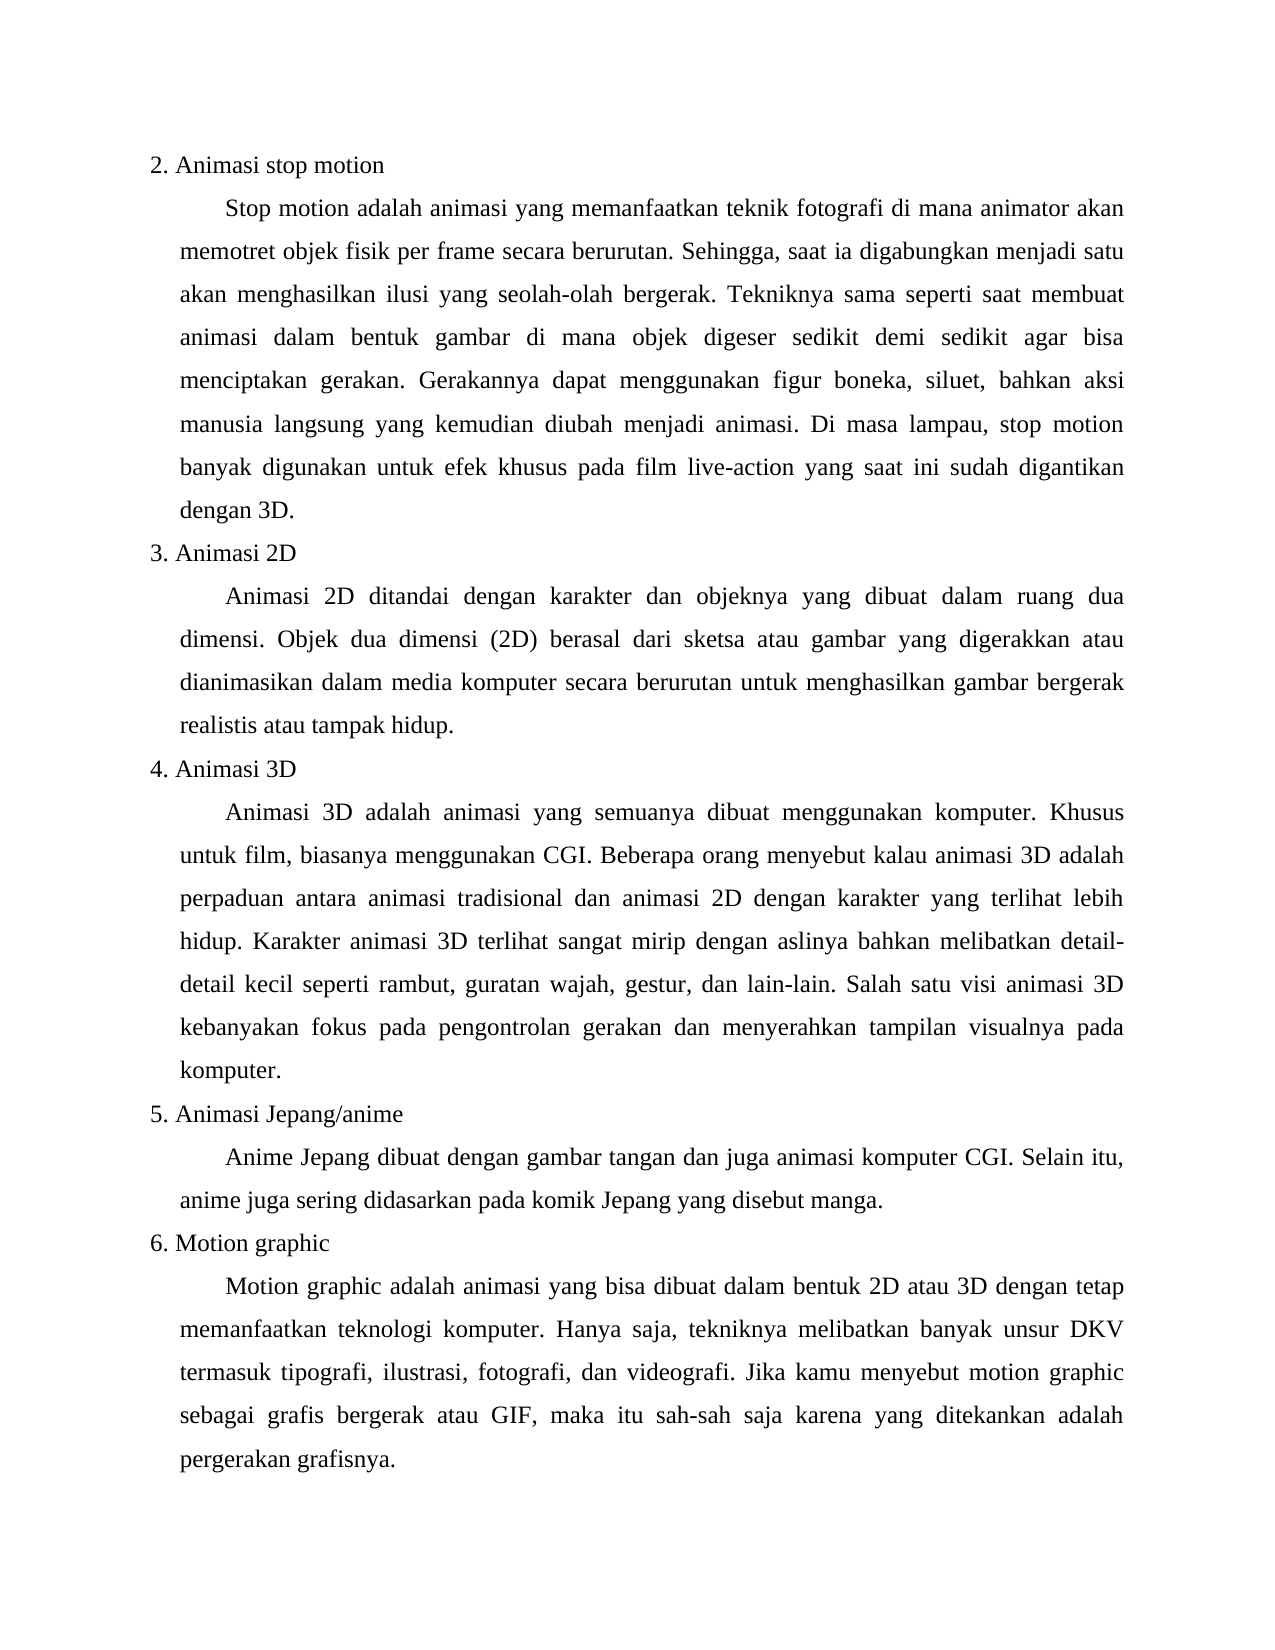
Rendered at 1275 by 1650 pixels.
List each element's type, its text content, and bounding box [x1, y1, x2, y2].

text Animasi 2D ditandai dengan karakter dan objeknya yang dibuat dalam ruang dua dimensi. Objek dua dimensi (2D) berasal dari sketsa atau gambar yang digerakkan atau dianimasikan dalam media komputer secara berurutan untuk menghasilkan gambar bergerak realistis atau tampak hidup. [179, 581, 1125, 739]
text Animasi 3D adalah animasi yang semuanya dibuat menggunakan komputer. Khusus untuk film, biasanya menggunakan CGI. Beberapa orang menyebut kalau animasi 3D adalah perpaduan antara animasi tradisional dan animasi 2D dengan karakter yang terlihat lebih hidup. Karakter animasi 3D terlihat sangat mirip dengan aslinya bahkan melibatkan detail-detail kecil seperti rambut, guratan wajah, gestur, dan lain-lain. Salah satu visi animasi 3D kebanyakan fokus pada pengontrolan gerakan dan menyerahkan tampilan visualnya pada komputer. [179, 797, 1125, 1084]
text 6. Motion graphic [150, 1228, 1125, 1257]
text 2. Animasi stop motion [150, 150, 1125, 179]
text Anime Jepang dibuat dengan gambar tangan dan juga animasi komputer CGI. Selain itu, anime juga sering didasarkan pada komik Jepang yang disebut manga. [179, 1142, 1125, 1214]
text 5. Animasi Jepang/anime [150, 1099, 1125, 1127]
text 4. Animasi 3D [150, 754, 1125, 782]
text Stop motion adalah animasi yang memanfaatkan teknik fotografi di mana animator akan memotret objek fisik per frame secara berurutan. Sehingga, saat ia digabungkan menjadi satu akan menghasilkan ilusi yang seolah-olah bergerak. Tekniknya sama seperti saat membuat animasi dalam bentuk gambar di mana objek digeser sedikit demi sedikit agar bisa menciptakan gerakan. Gerakannya dapat menggunakan figur boneka, siluet, bahkan aksi manusia langsung yang kemudian diubah menjadi animasi. Di masa lampau, stop motion banyak digunakan untuk efek khusus pada film live-action yang saat ini sudah digantikan dengan 3D. [179, 193, 1125, 524]
text 3. Animasi 2D [150, 538, 1125, 567]
text Motion graphic adalah animasi yang bisa dibuat dalam bentuk 2D atau 3D dengan tetap memanfaatkan teknologi komputer. Hanya saja, tekniknya melibatkan banyak unsur DKV termasuk tipografi, ilustrasi, fotografi, dan videografi. Jika kamu menyebut motion graphic sebagai grafis bergerak atau GIF, maka itu sah-sah saja karena yang ditekankan adalah pergerakan grafisnya. [179, 1271, 1125, 1472]
